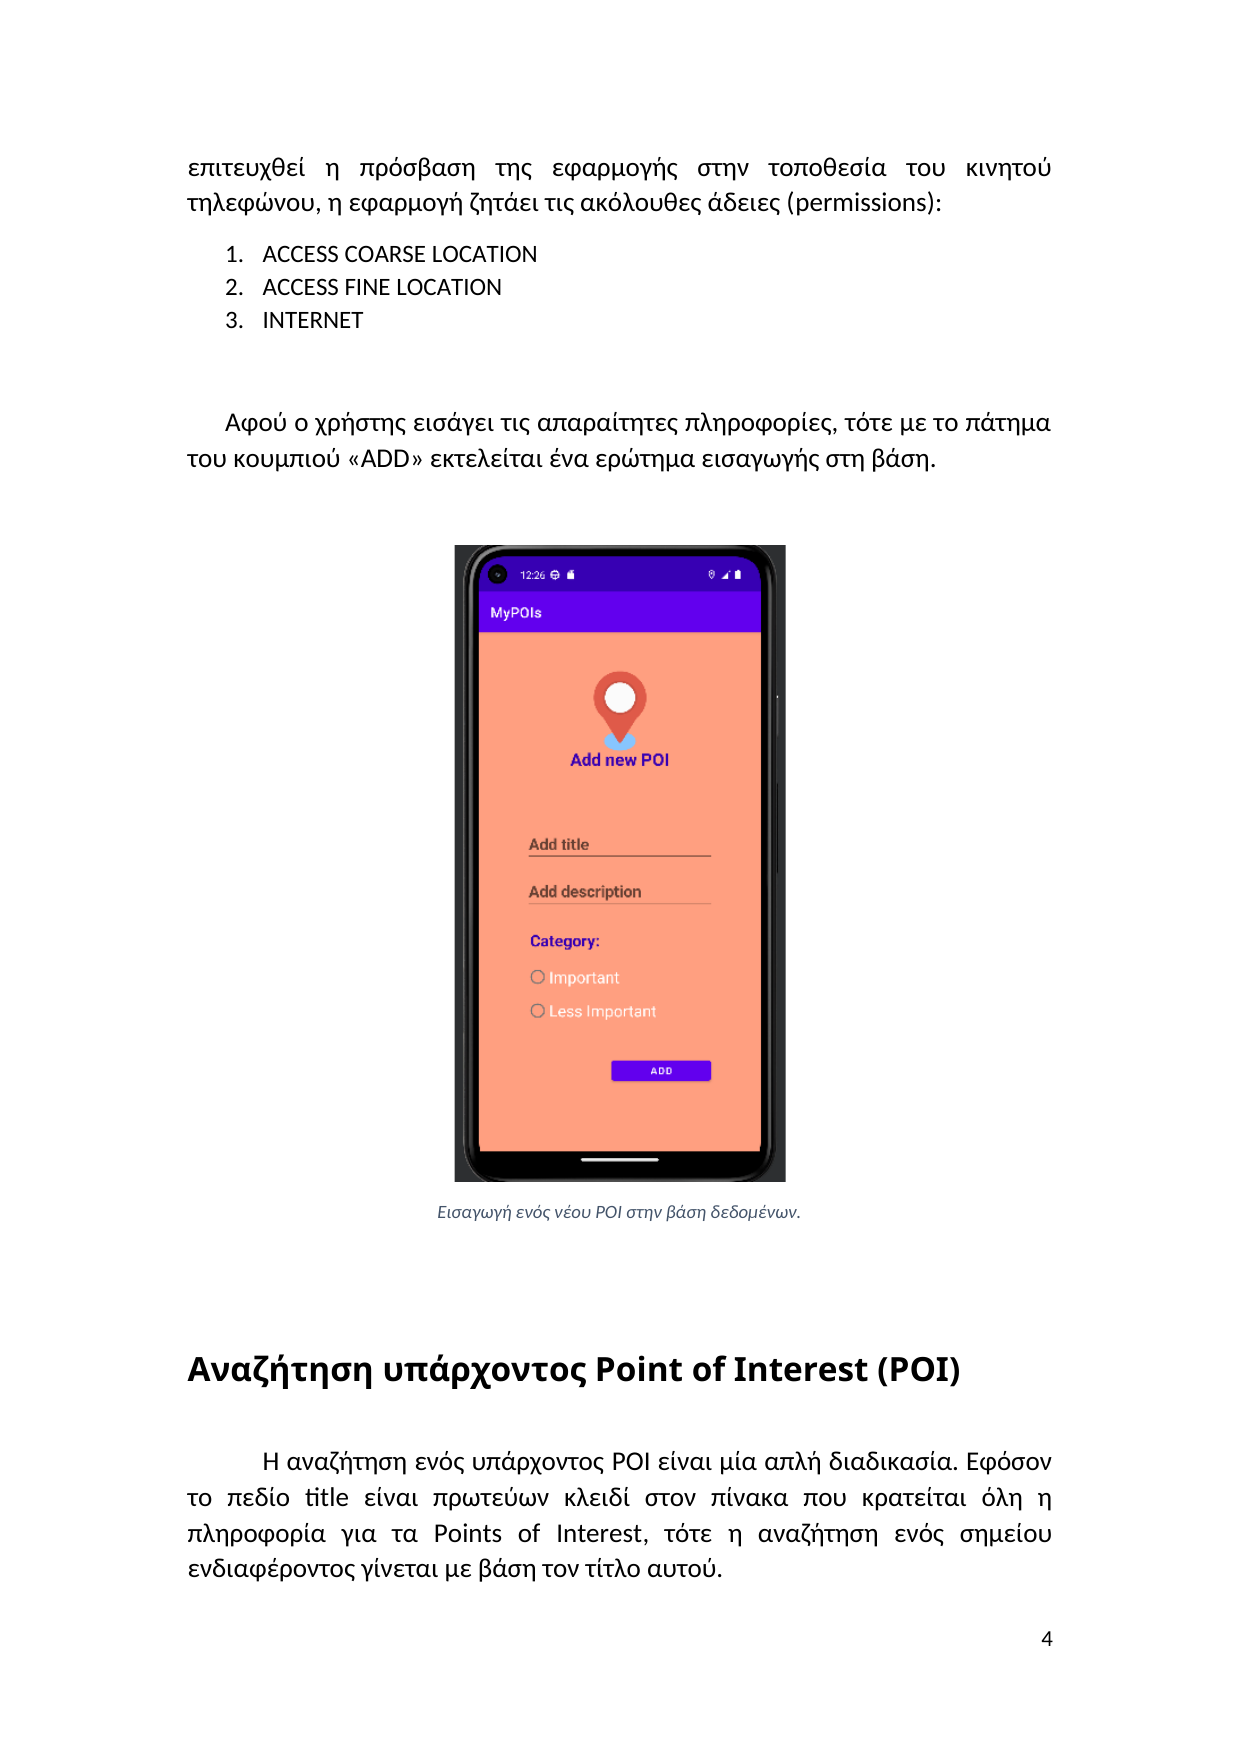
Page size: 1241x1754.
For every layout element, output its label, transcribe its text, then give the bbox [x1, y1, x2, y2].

picture [454, 545, 786, 1182]
list ACCESS COARSE LOCATION [225, 238, 1053, 268]
list INTERNET [225, 304, 1053, 334]
subtitle Αναζήτηση υπάρχοντος Point of Interest (POI) [187, 1346, 1053, 1391]
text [187, 150, 1053, 219]
text Εισαγωγή ενός νέου POI στην βάση δεδομένων. [187, 1200, 1053, 1223]
text Η αναζήτηση ενός υπάρχοντος POI είναι μία απλή διαδικασία. Εφόσον το πεδίο title είναι πρωτεύων κλειδί στον πίνακα που κρατείται όλη η πληροφορία για τα Points of Interest, τότε η αναζήτηση ενός σημείου ενδιαφέροντος γίνεται με βάση τον τίτλο αυτού. [187, 1444, 1053, 1584]
text Αφού ο χρήστης εισάγει τις απαραίτητες πληροφορίες, τότε με το πάτημα του κουμπιού «ADD» εκτελείται ένα ερώτημα εισαγωγής στη βάση. [187, 406, 1053, 474]
list ACCESS FINE LOCATION [225, 271, 1053, 301]
